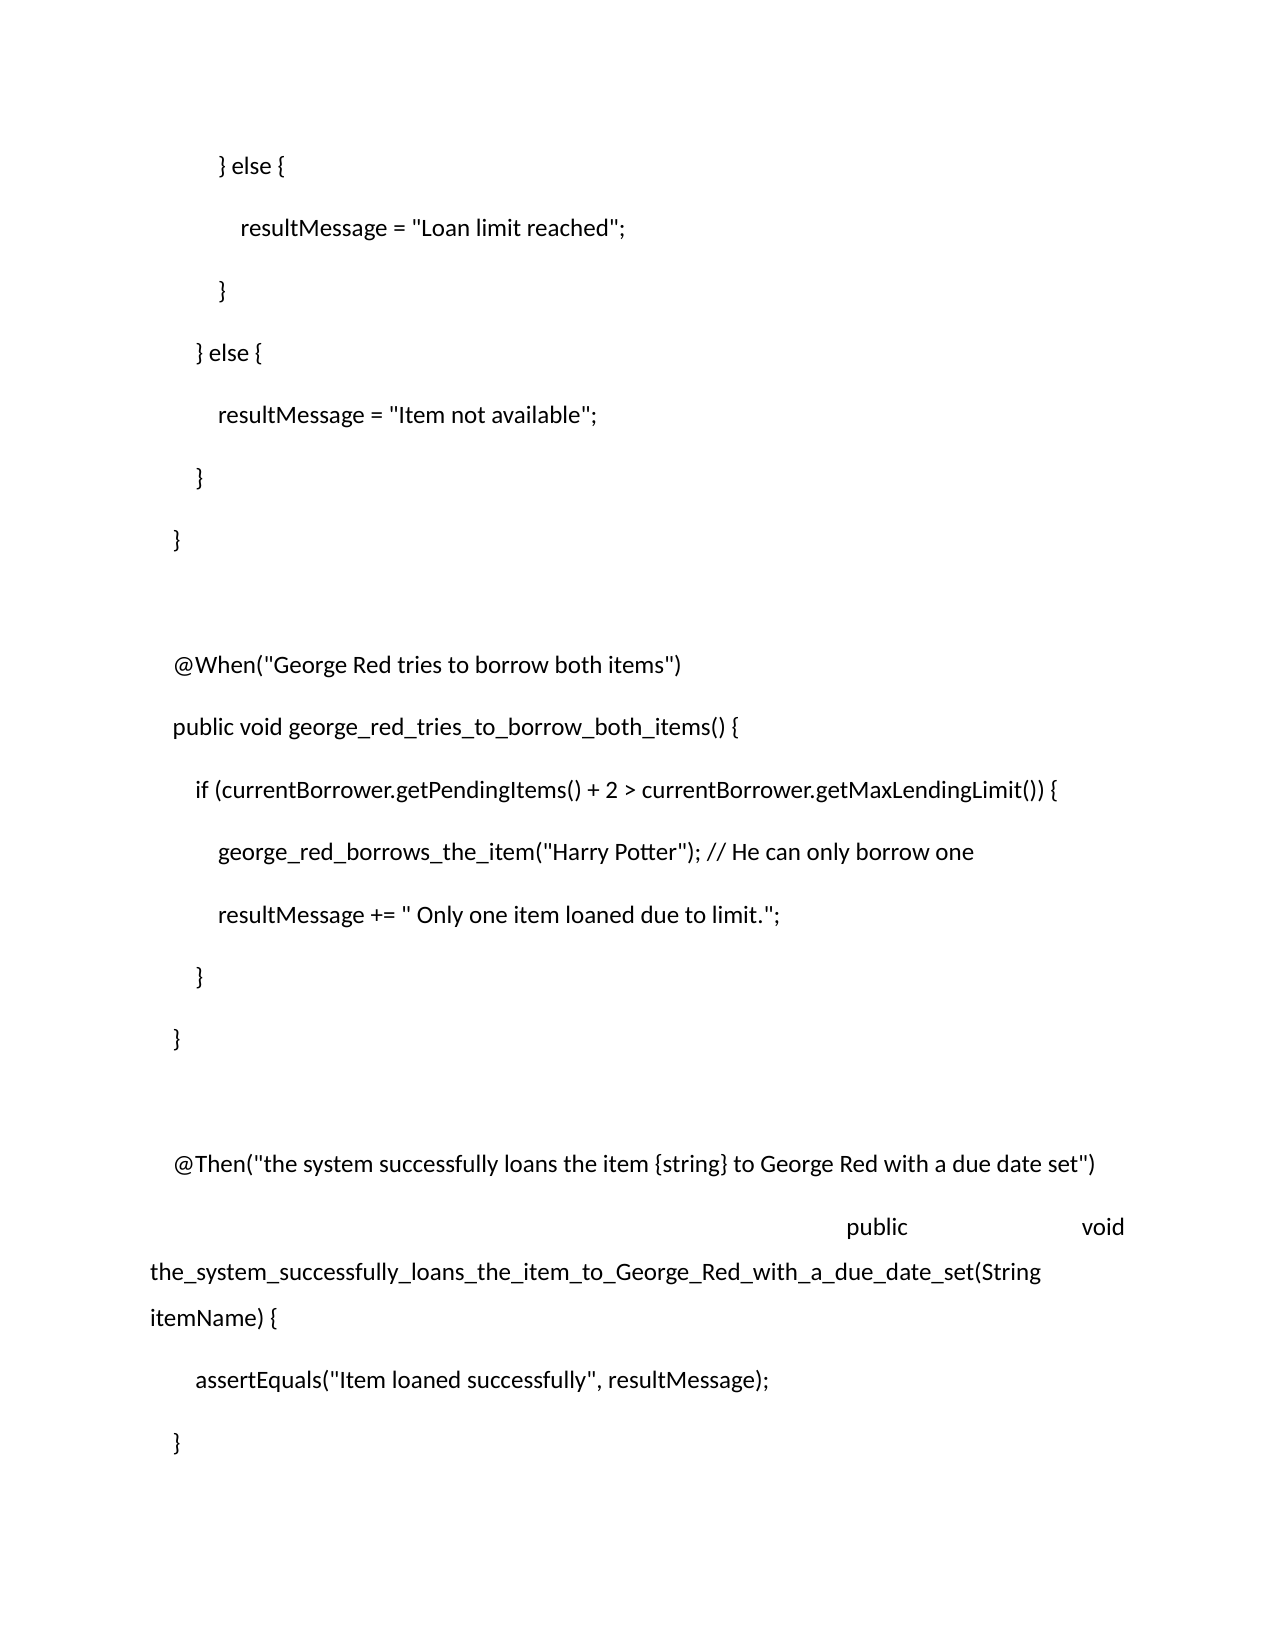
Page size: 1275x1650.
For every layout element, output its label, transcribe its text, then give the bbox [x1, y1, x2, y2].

text george_red_borrows_the_item("Harry Potter"); // He can only borrow one [150, 836, 1125, 867]
text } [150, 1023, 1125, 1054]
text public void the_system_successfully_loans_the_item_to_George_Red_with_a_due_date_set(String itemName) { [150, 1211, 1125, 1333]
text } [150, 524, 1125, 555]
text } [150, 961, 1125, 992]
text assertEquals("Item loaned successfully", resultMessage); [150, 1364, 1125, 1395]
text @When("George Red tries to borrow both items") [150, 649, 1125, 680]
text } [150, 275, 1125, 305]
text public void george_red_tries_to_borrow_both_items() { [150, 712, 1125, 742]
text } else { [150, 150, 1125, 181]
text resultMessage = "Item not available"; [150, 399, 1125, 430]
text resultMessage = "Loan limit reached"; [150, 212, 1125, 243]
text @Then("the system successfully loans the item {string} to George Red with a due date set") [150, 1148, 1125, 1179]
text resultMessage += " Only one item loaned due to limit."; [150, 899, 1125, 929]
text } [150, 462, 1125, 492]
text if (currentBorrower.getPendingItems() + 2 > currentBorrower.getMaxLendingLimit()) { [150, 774, 1125, 804]
text } else { [150, 337, 1125, 368]
text } [150, 1427, 1125, 1457]
